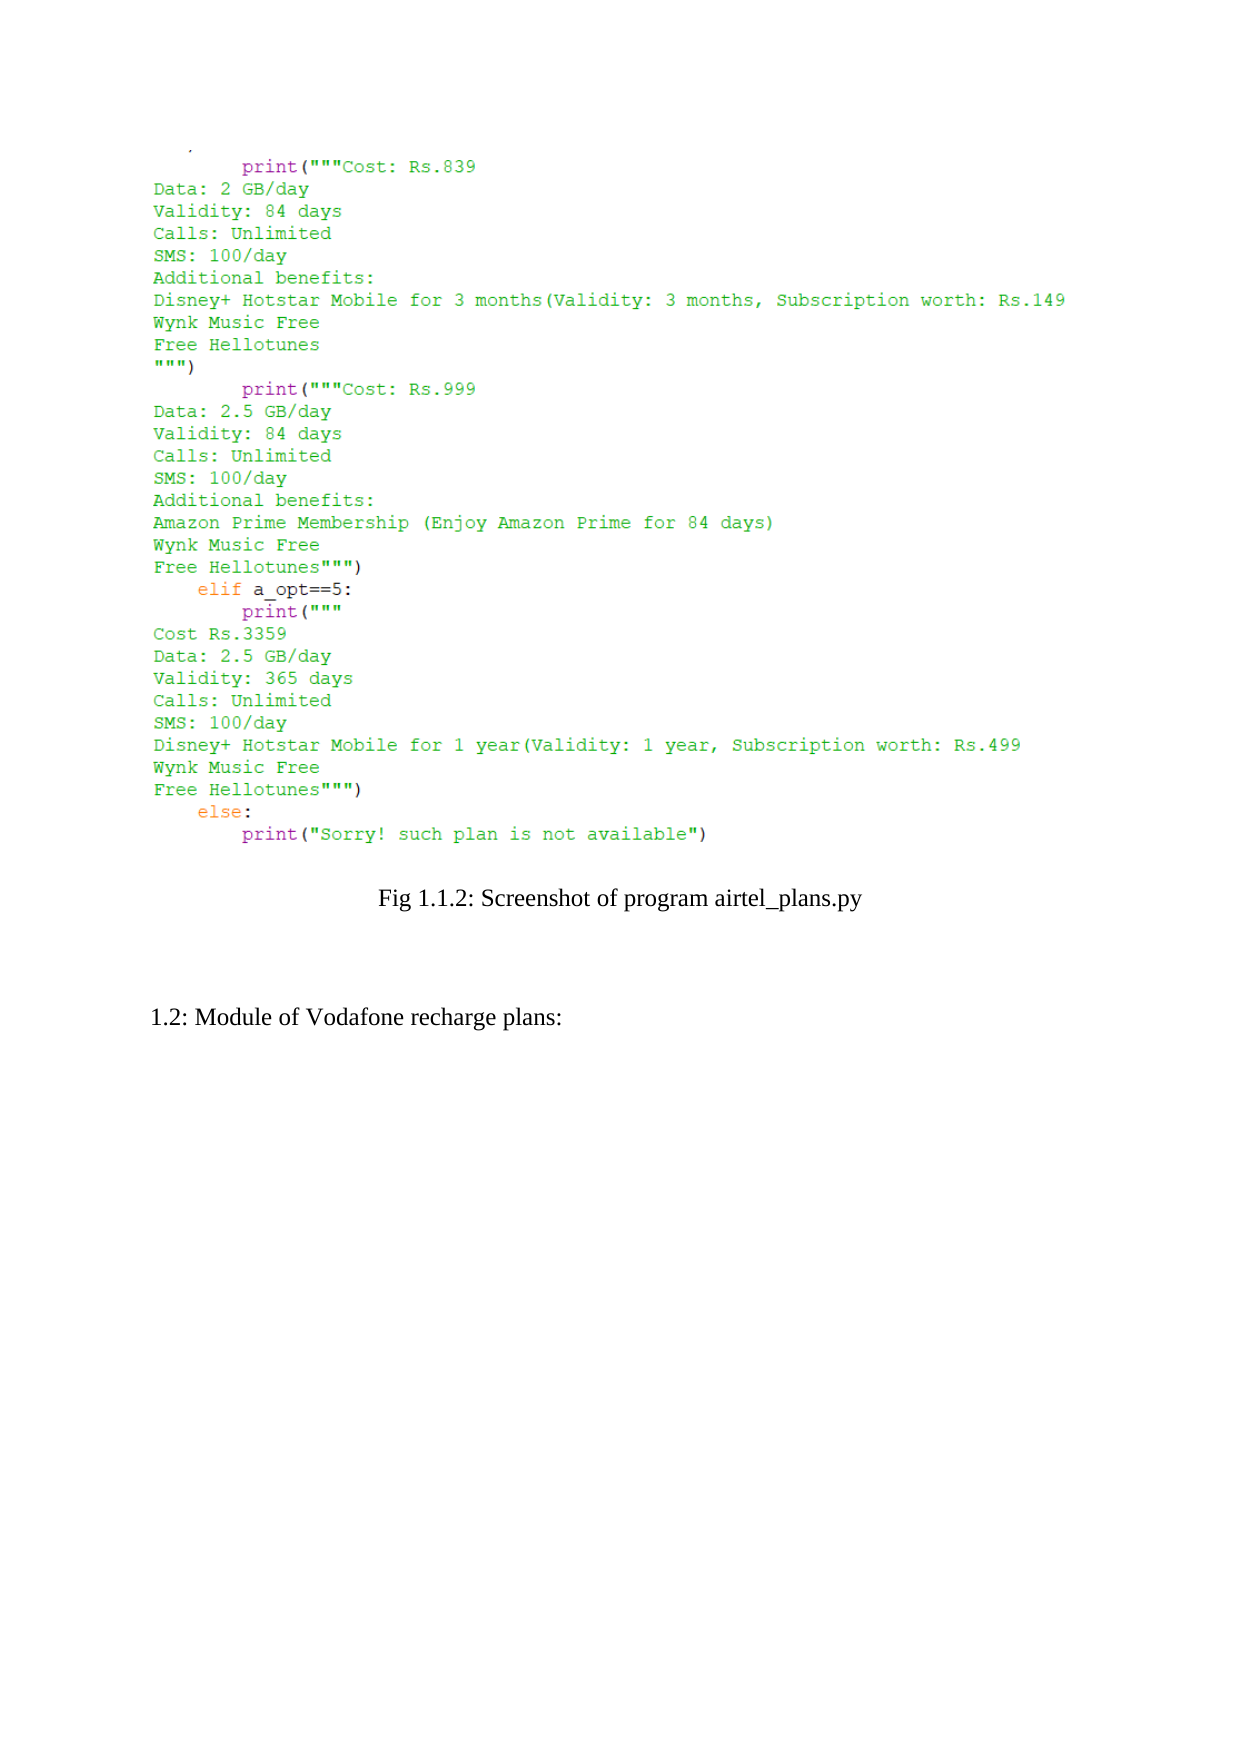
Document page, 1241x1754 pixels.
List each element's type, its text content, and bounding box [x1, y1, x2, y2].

text 1.2: Module of Vodafone recharge plans: [150, 1002, 1090, 1031]
picture [150, 150, 1091, 852]
text Fig 1.1.2: Screenshot of program airtel_plans.py [150, 883, 1090, 911]
